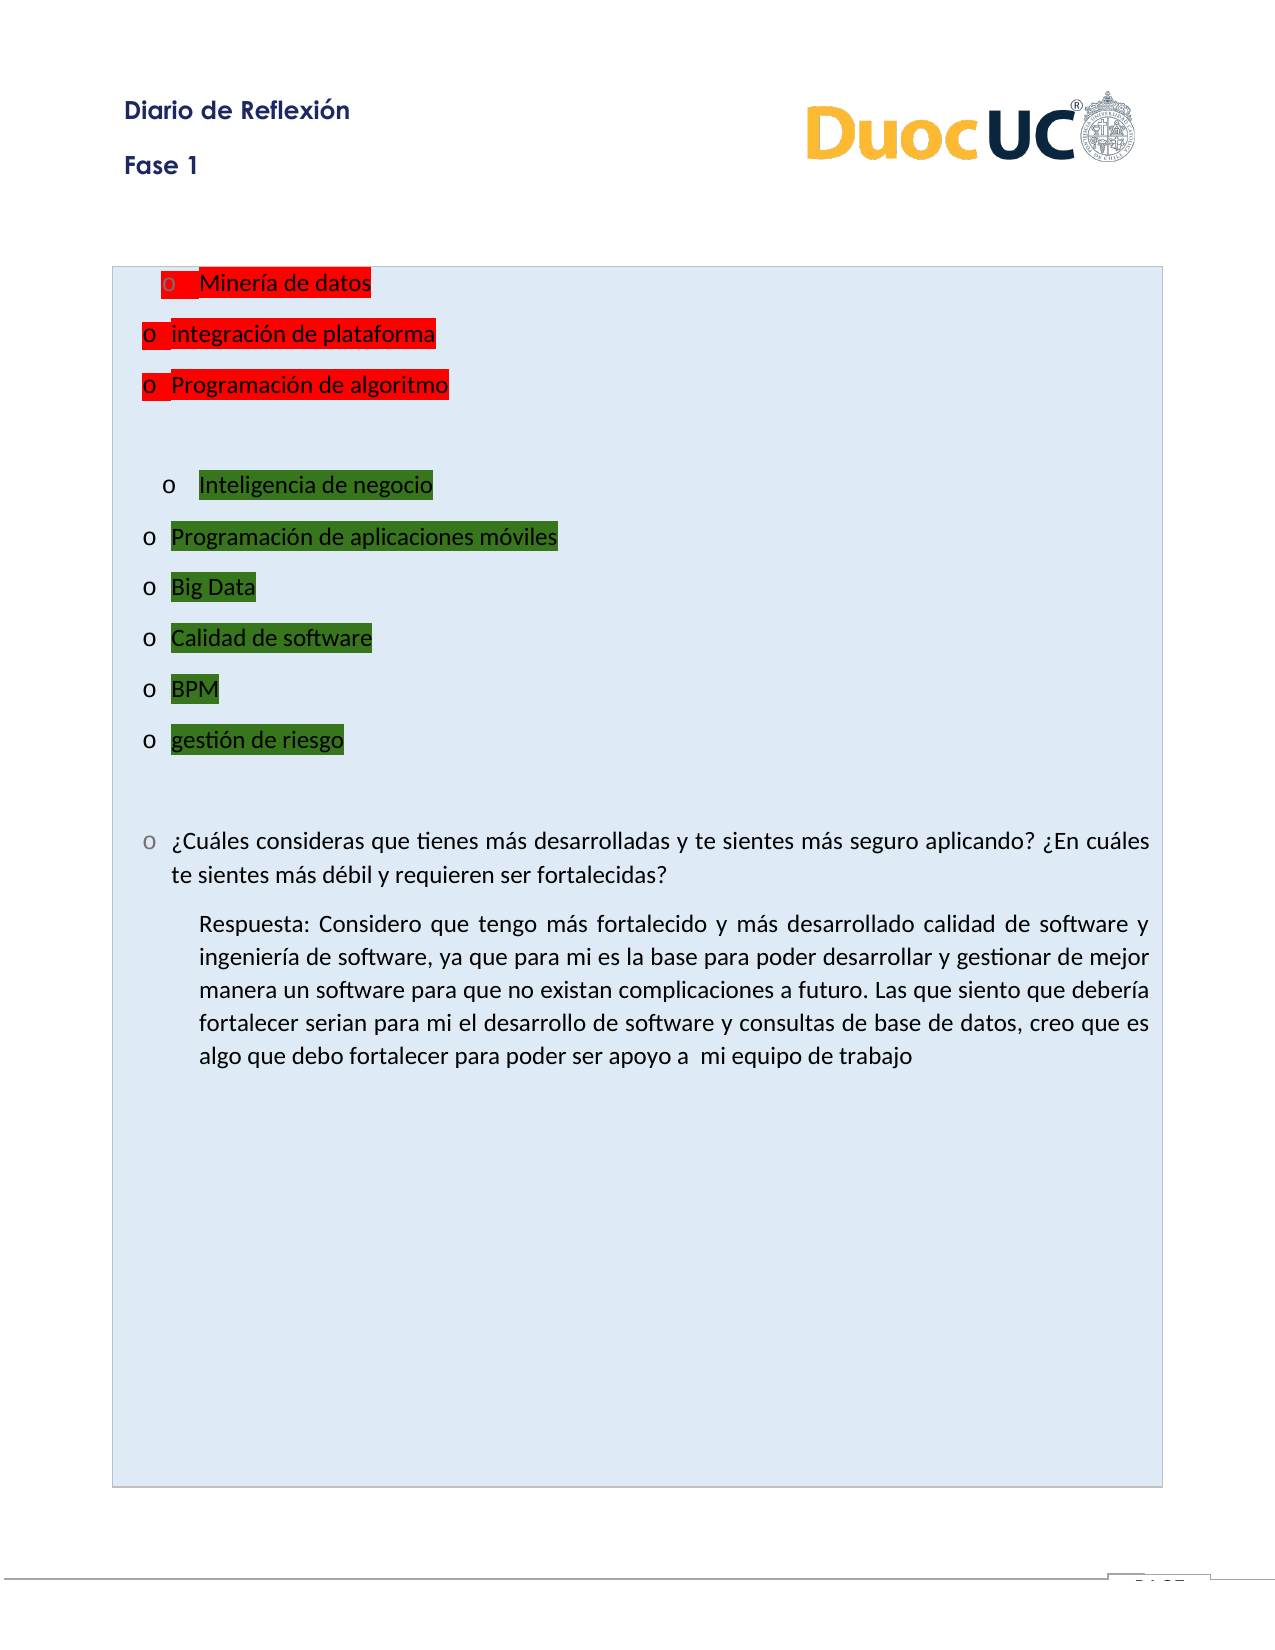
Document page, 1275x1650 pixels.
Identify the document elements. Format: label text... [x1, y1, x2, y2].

picture [807, 91, 1135, 162]
